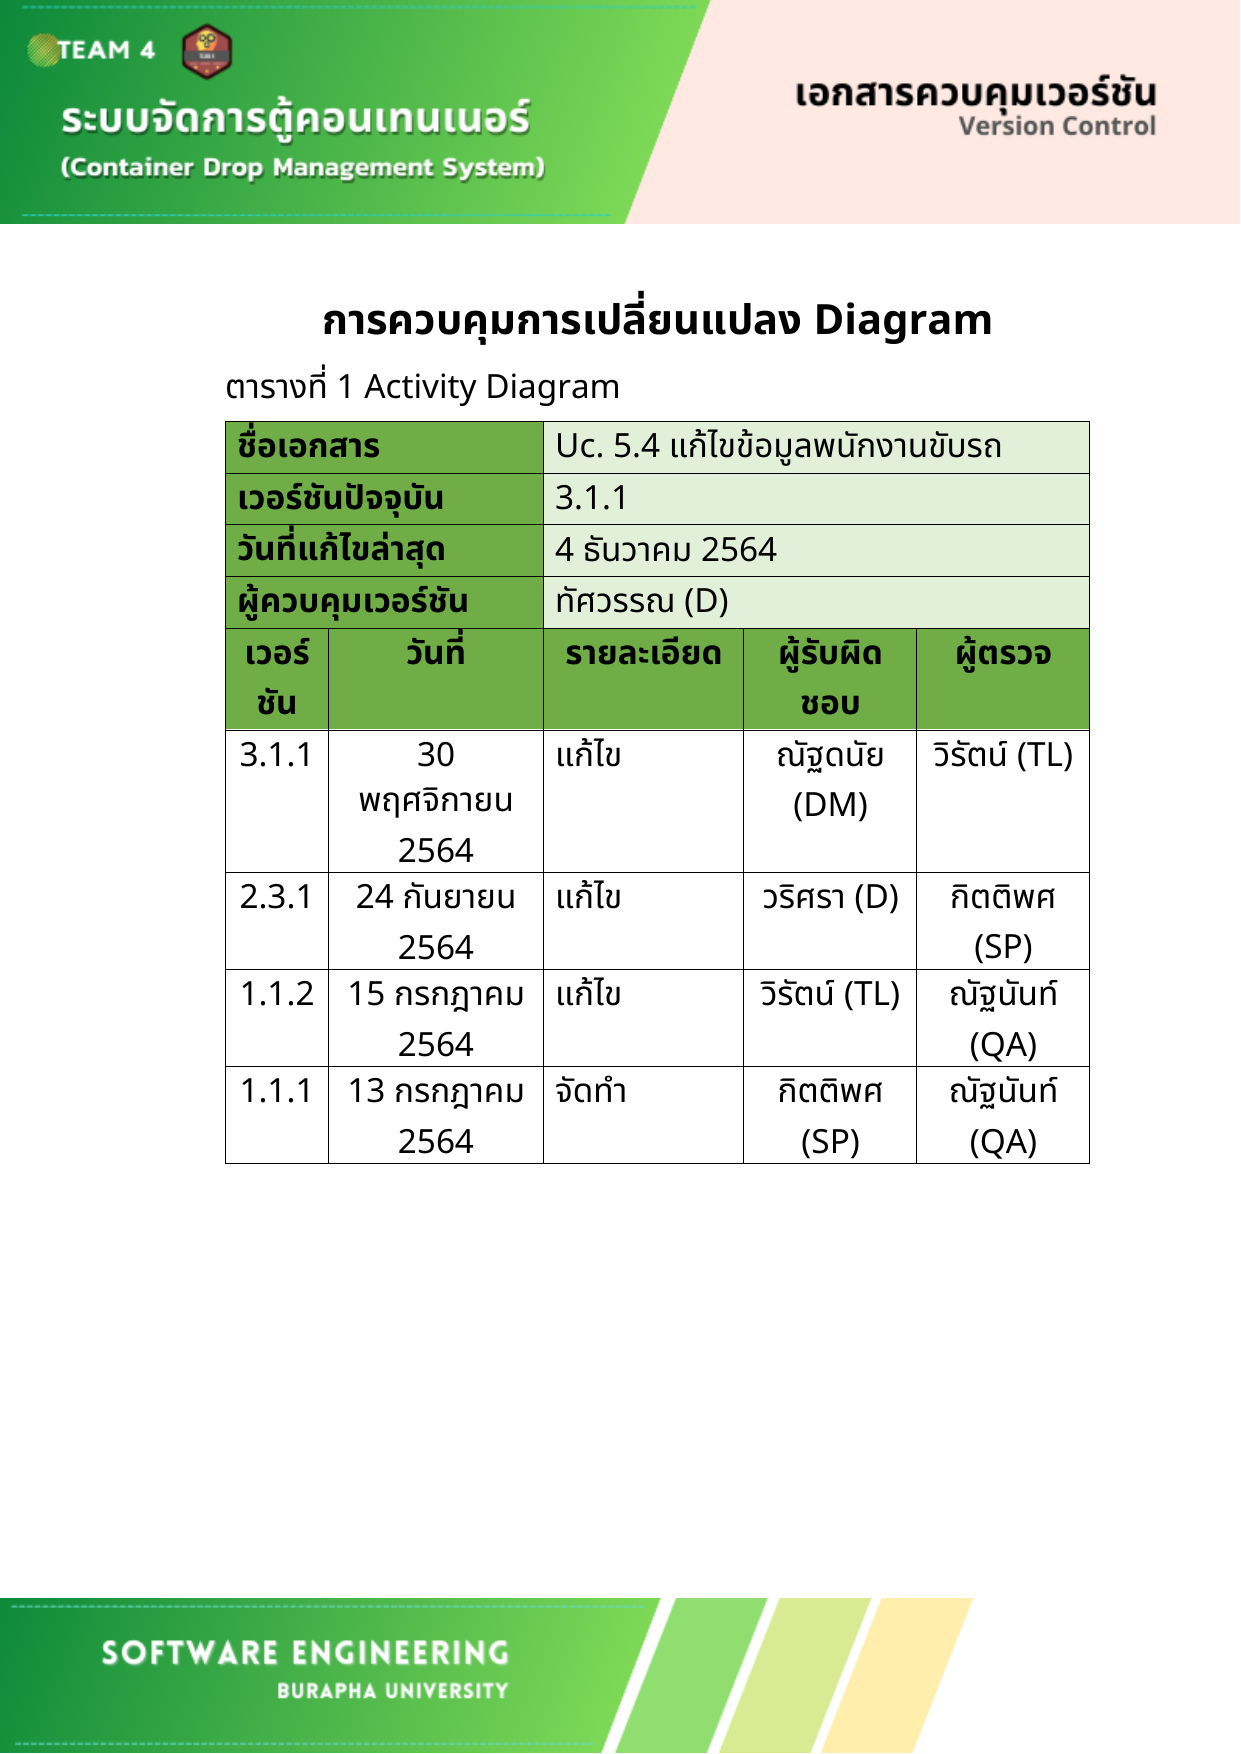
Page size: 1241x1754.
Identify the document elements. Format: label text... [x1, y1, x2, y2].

table_cell วิรัตน์ (TL) [917, 731, 1089, 872]
table_cell 15 กรกฎาคม 2564 [329, 970, 543, 1066]
picture [0, 1598, 1238, 1753]
table_cell ณัฐนันท์ (QA) [917, 970, 1089, 1066]
picture [0, 0, 1240, 224]
table_cell กิตติพศ (SP) [744, 1067, 916, 1163]
table_cell 13 กรกฎาคม 2564 [329, 1067, 543, 1163]
table_cell 4 ธันวาคม 2564 [544, 525, 1089, 576]
table_cell วริศรา (D) [744, 873, 916, 969]
table_cell แก้ไข [544, 970, 743, 1066]
table_cell รายละเอียด [544, 629, 743, 729]
table_cell 3.1.1 [544, 474, 1089, 524]
table_cell วิรัตน์ (TL) [744, 970, 916, 1066]
table_cell ผู้รับผิดชอบ [744, 629, 916, 729]
table_cell เวอร์ชัน [226, 629, 328, 729]
table_header ชื่อเอกสาร [226, 422, 543, 473]
table_cell วันที่ [329, 629, 543, 729]
table_cell ทัศวรรณ (D) [544, 577, 1089, 628]
table_cell 30 พฤศจิกายน 2564 [329, 731, 543, 872]
table_cell จัดทำ [544, 1067, 743, 1163]
table_cell แก้ไข [544, 731, 743, 872]
table_cell เวอร์ชันปัจจุบัน [226, 474, 543, 524]
table_cell ณัฐนันท์ (QA) [917, 1067, 1089, 1163]
table_cell แก้ไข [544, 873, 743, 969]
table_cell 1.1.1 [226, 1067, 328, 1163]
text ตารางที่ 1 Activity Diagram [225, 363, 1090, 414]
text การควบคุมการเปลี่ยนแปลง Diagram [225, 290, 1090, 353]
table_cell 3.1.1 [226, 731, 328, 872]
table_cell กิตติพศ (SP) [917, 873, 1089, 969]
table_cell ณัฐดนัย (DM) [744, 731, 916, 872]
table_cell 2.3.1 [226, 873, 328, 969]
table_cell วันที่แก้ไขล่าสุด [226, 525, 543, 576]
table_cell 24 กันยายน 2564 [329, 873, 543, 969]
table_cell ผู้ตรวจ [917, 629, 1089, 729]
table_cell ผู้ควบคุมเวอร์ชัน [226, 577, 543, 628]
table_cell 1.1.2 [226, 970, 328, 1066]
table_header Uc. 5.4 แก้ไขข้อมูลพนักงานขับรถ [544, 422, 1089, 473]
